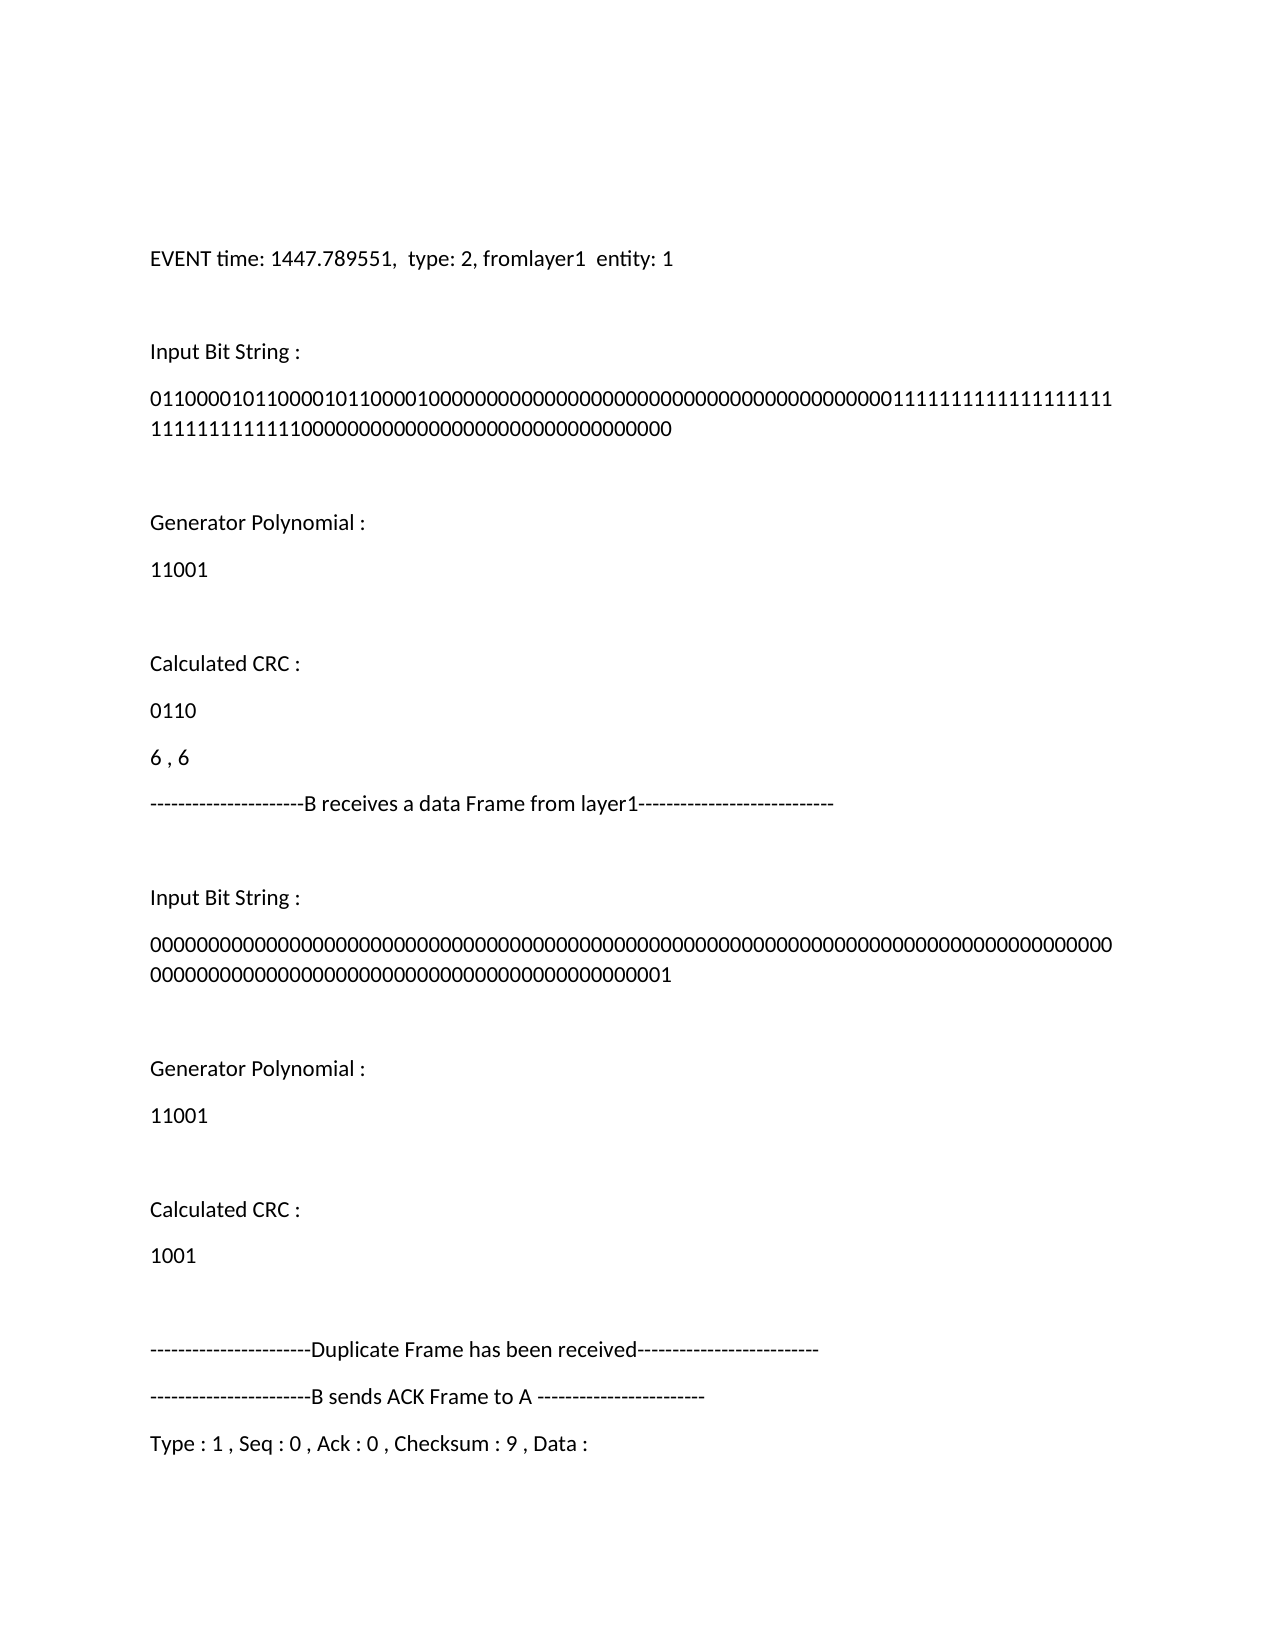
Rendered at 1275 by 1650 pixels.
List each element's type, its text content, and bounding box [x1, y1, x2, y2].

text -----------------------Duplicate Frame has been received-------------------------- [150, 1335, 1125, 1363]
text Calculated CRC : [150, 1195, 1125, 1223]
text EVENT time: 1447.789551, type: 2, fromlayer1 entity: 1 [150, 244, 1125, 272]
text ----------------------B receives a data Frame from layer1---------------------------- [150, 789, 1125, 818]
text Input Bit String : [150, 883, 1125, 911]
text Type : 1 , Seq : 0 , Ack : 0 , Checksum : 9 , Data : [150, 1429, 1125, 1457]
text 01100001011000010110000100000000000000000000000000000000000000001111111111111111111111111111111100000000000000000000000000000000 [150, 384, 1125, 443]
text 11001 [150, 1101, 1125, 1129]
text 11001 [150, 555, 1125, 583]
text Generator Polynomial : [150, 1054, 1125, 1082]
text -----------------------B sends ACK Frame to A ------------------------ [150, 1382, 1125, 1410]
text 6 , 6 [150, 743, 1125, 771]
text 1001 [150, 1242, 1125, 1270]
text Generator Polynomial : [150, 508, 1125, 536]
text 00000000000000000000000000000000000000000000000000000000000000000000000000000000000000000000000000000000000000000000000000000001 [150, 930, 1125, 988]
text Calculated CRC : [150, 649, 1125, 677]
text Input Bit String : [150, 337, 1125, 366]
text 0110 [150, 696, 1125, 724]
